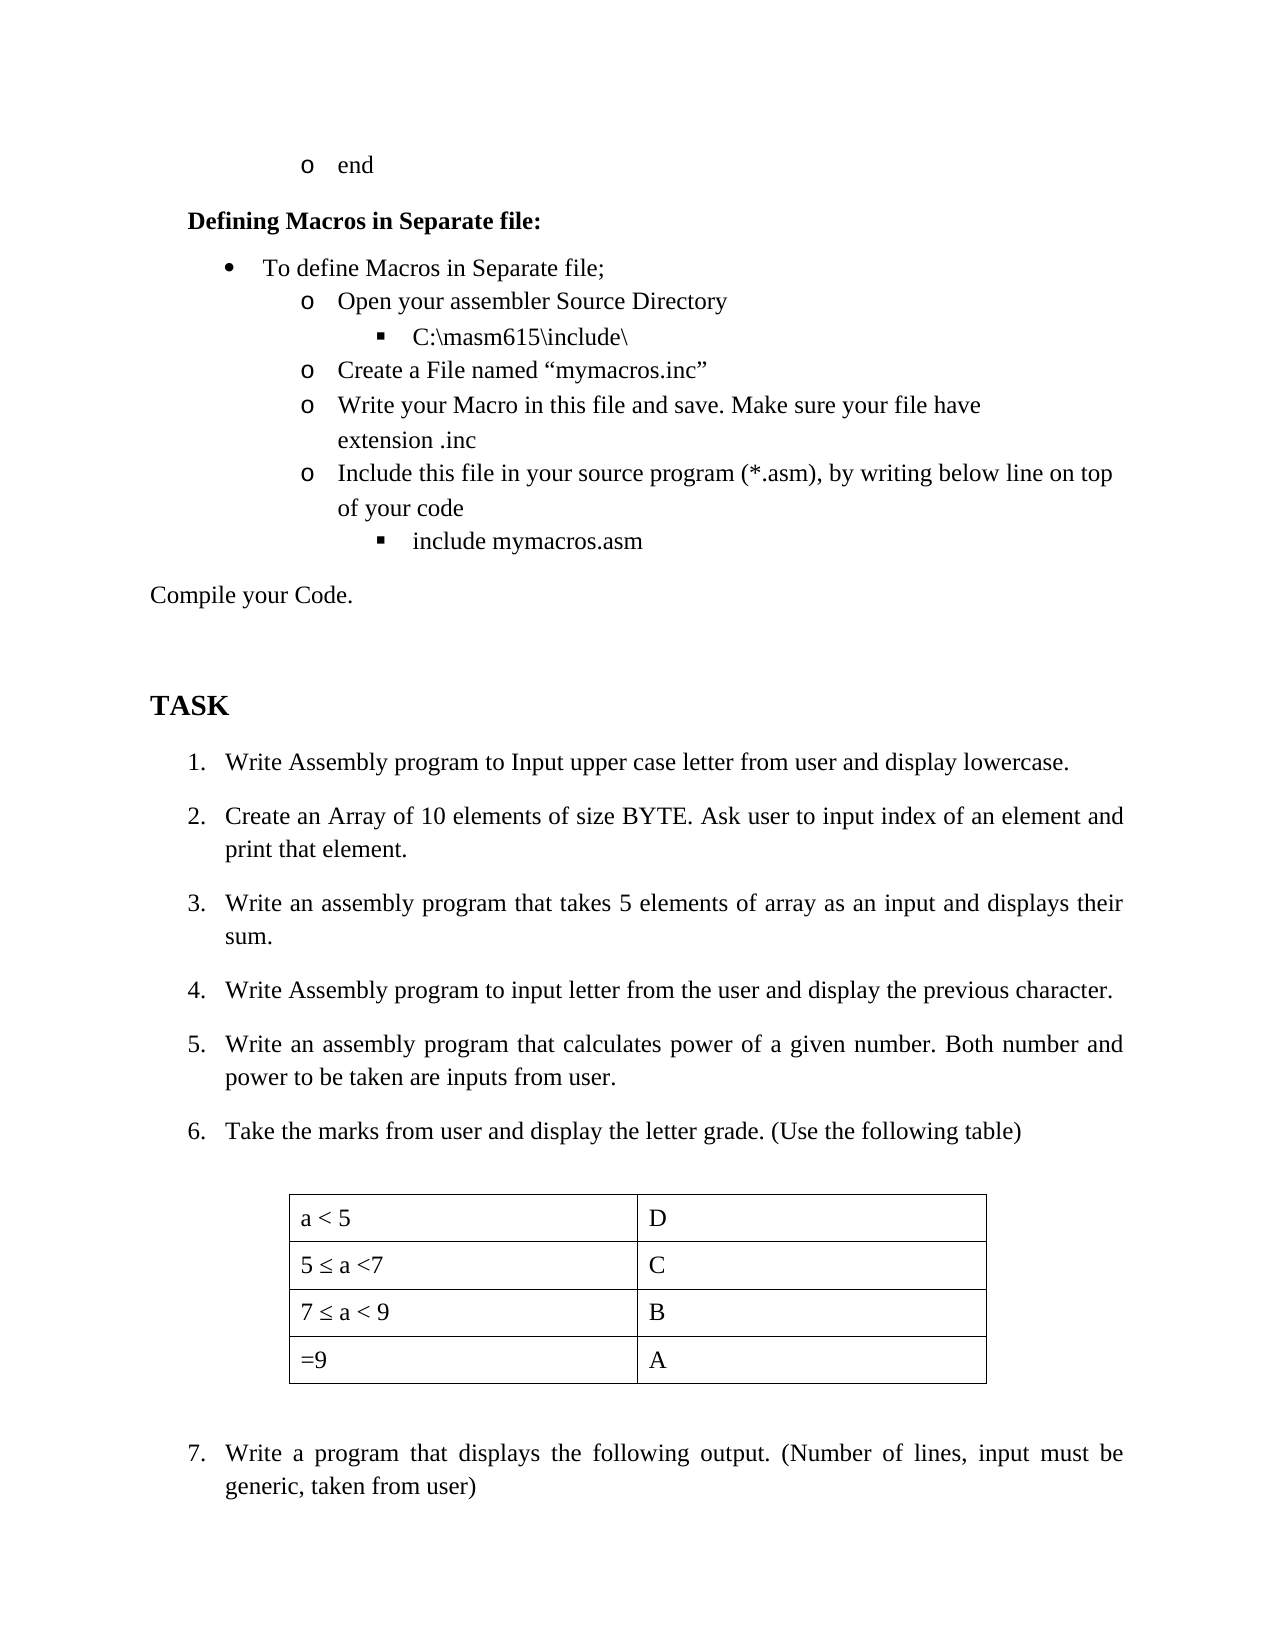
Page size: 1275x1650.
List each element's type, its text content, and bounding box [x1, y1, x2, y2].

list Open your assembler Source Directory [300, 286, 1125, 317]
list Write a program that displays the following output. (Number of lines, input must be generic, taken from user) [187, 1438, 1125, 1500]
list C:\masm615\include\ [375, 322, 1125, 351]
list Write Assembly program to Input upper case letter from user and display lowercase. [187, 747, 1125, 776]
table_cell 7 ≤ a < 9 [290, 1290, 637, 1336]
text Compile your Code. [150, 580, 1125, 609]
list Create a File named “mymacros.inc” [300, 355, 1125, 386]
list Create an Array of 10 elements of size BYTE. Ask user to input index of an element and print that element. [187, 801, 1125, 863]
text Defining Macros in Separate file: [150, 206, 1125, 235]
table_cell C [638, 1242, 986, 1288]
table_header a < 5 [290, 1195, 637, 1241]
text TASK [150, 688, 1125, 722]
list Include this file in your source program (*.asm), by writing below line on top of your code [300, 458, 1125, 522]
list Write an assembly program that calculates power of a given number. Both number and power to be taken are inputs from user. [187, 1029, 1125, 1091]
list include mymacros.asm [375, 526, 1125, 555]
table_cell 5 ≤ a <7 [290, 1242, 637, 1288]
list Write an assembly program that takes 5 elements of array as an input and displays their sum. [187, 888, 1125, 950]
table_cell A [638, 1337, 986, 1383]
list Write Assembly program to input letter from the user and display the previous character. [187, 975, 1125, 1004]
list Write your Macro in this file and save. Make sure your file have extension .inc [300, 390, 1125, 454]
table_header D [638, 1195, 986, 1241]
table_cell =9 [290, 1337, 637, 1383]
list end [300, 150, 1125, 181]
list Take the marks from user and display the letter grade. (Use the following table) [187, 1116, 1125, 1144]
table_cell B [638, 1290, 986, 1336]
list To define Macros in Separate file; [225, 253, 1125, 282]
